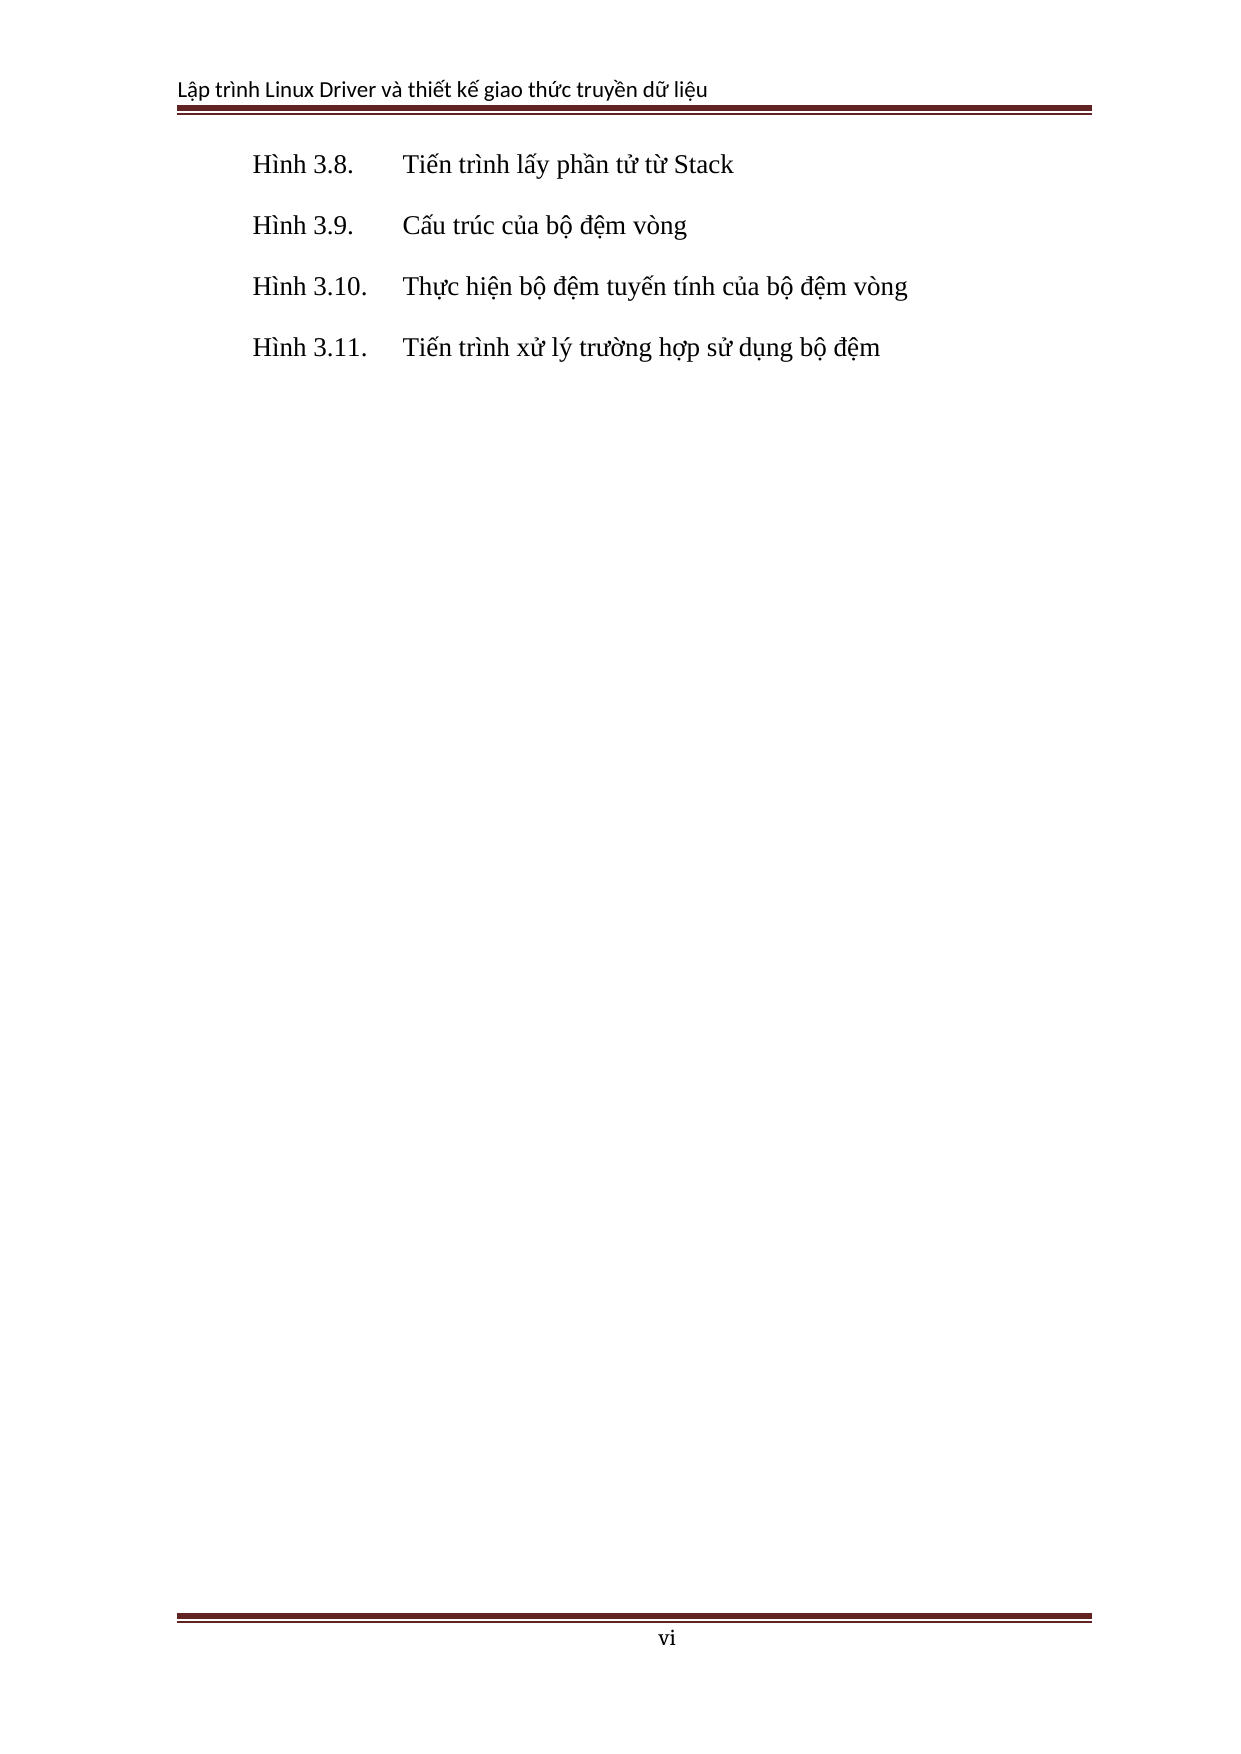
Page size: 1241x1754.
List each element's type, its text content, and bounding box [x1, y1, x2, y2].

text Hình 3.9. Cấu trúc của bộ đệm vòng [252, 209, 1092, 240]
text Hình 3.10. Thực hiện bộ đệm tuyến tính của bộ đệm vòng [252, 270, 1092, 301]
text Hình 3.11. Tiến trình xử lý trường hợp sử dụng bộ đệm [252, 331, 1092, 363]
text Hình 3.8. Tiến trình lấy phần tử từ Stack [252, 148, 1092, 179]
